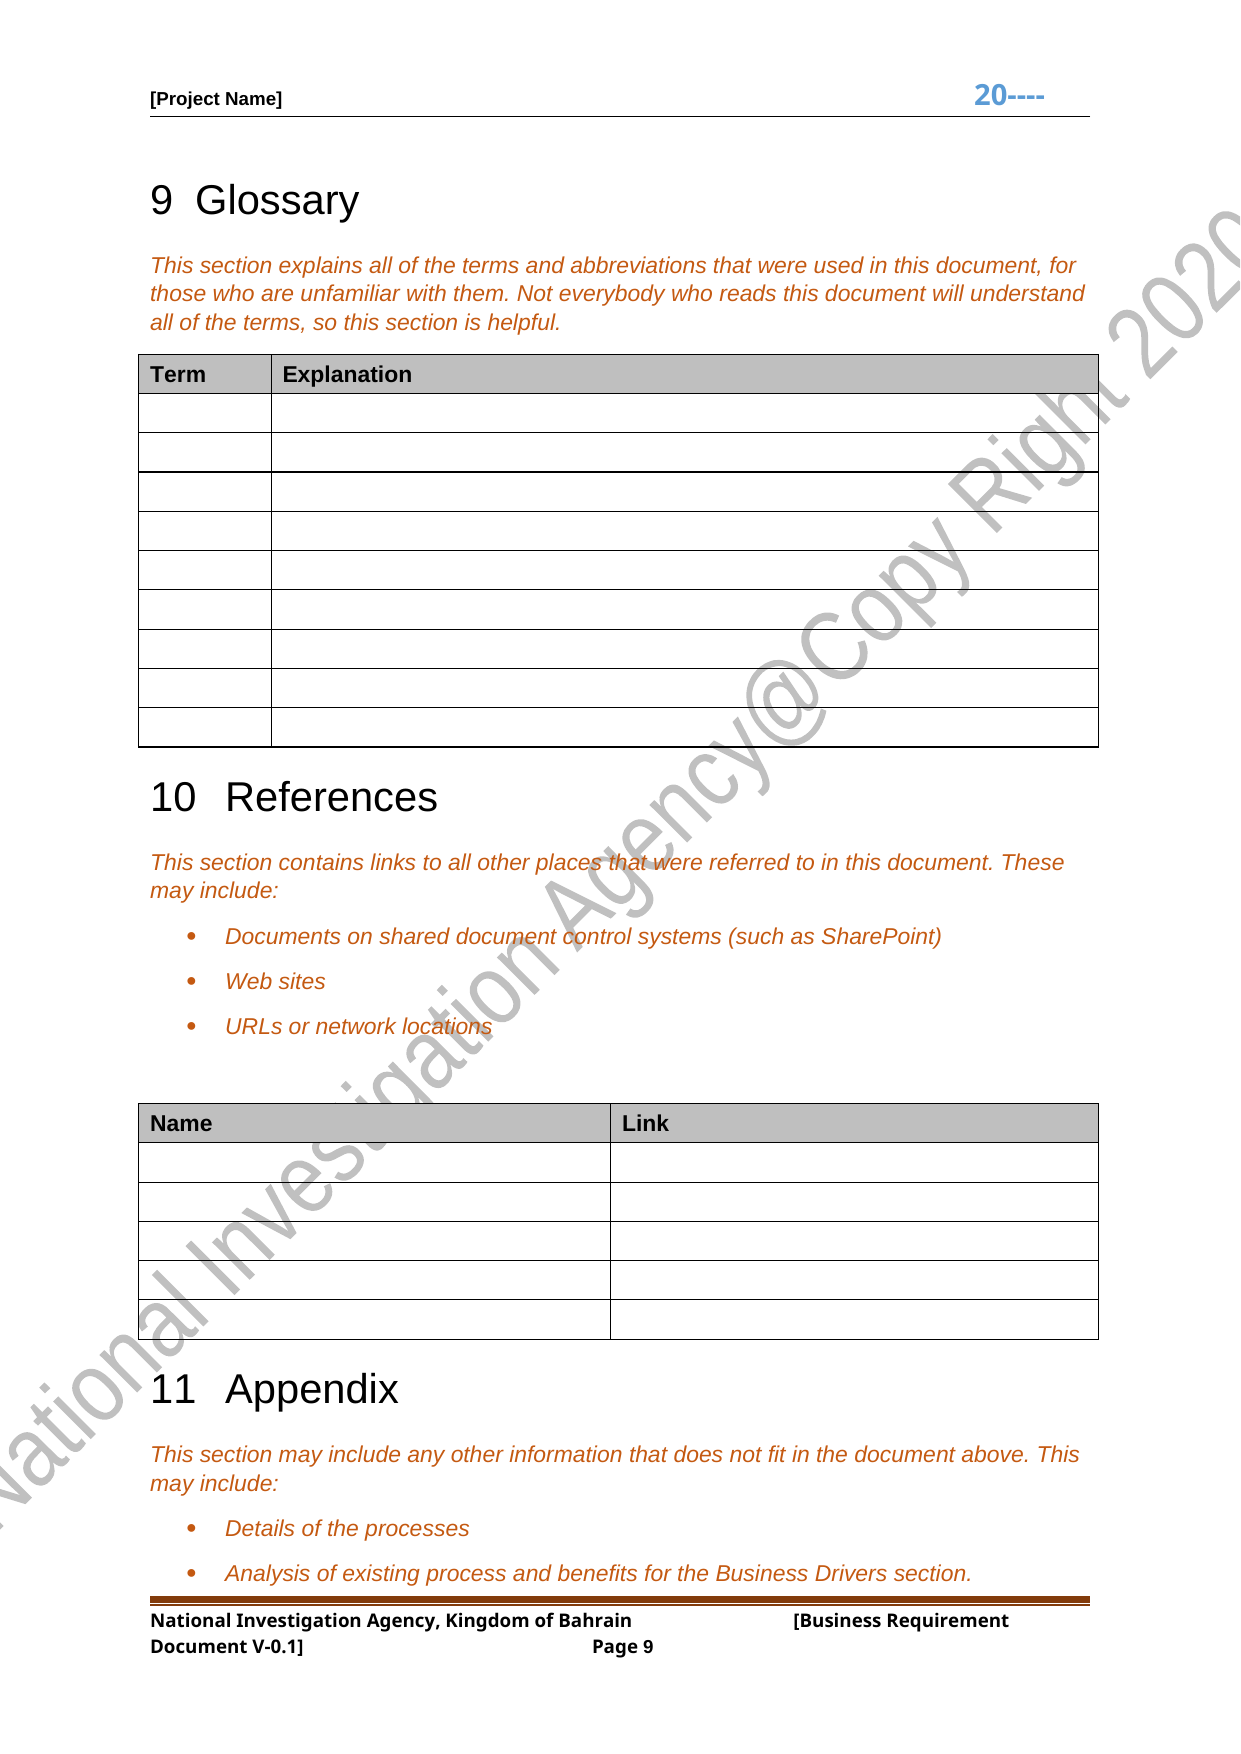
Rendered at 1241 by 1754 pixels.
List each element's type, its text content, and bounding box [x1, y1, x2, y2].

subtitle Glossary [150, 175, 1090, 223]
list Documents on shared document control systems (such as SharePoint) [187, 923, 1090, 949]
table_cell [272, 473, 1098, 511]
table_cell [611, 1261, 1098, 1299]
list URLs or network locations [187, 1013, 1090, 1039]
table_header Link [611, 1104, 1098, 1142]
table_cell [139, 708, 271, 746]
table_cell [139, 590, 271, 628]
table_cell [139, 551, 271, 589]
table_header Name [139, 1104, 610, 1142]
table_cell [272, 512, 1098, 550]
table_cell [139, 669, 271, 707]
table_cell [272, 433, 1098, 471]
table_cell [611, 1300, 1098, 1339]
table_cell [272, 630, 1098, 668]
table_cell [272, 551, 1098, 589]
text This section may include any other information that does not fit in the document above. This may include: [150, 1441, 1090, 1496]
text This section explains all of the terms and abbreviations that were used in this document, for those who are unfamiliar with them. Not everybody who reads this document will understand all of the terms, so this section is helpful. [150, 252, 1090, 335]
table_cell [139, 433, 271, 471]
subtitle Appendix [150, 1365, 1090, 1413]
table_cell [139, 1300, 610, 1339]
table_cell [139, 394, 271, 432]
table_cell [139, 1222, 610, 1260]
table_cell [272, 590, 1098, 628]
subtitle References [150, 772, 1090, 820]
list Web sites [187, 968, 1090, 994]
table_header Term [139, 355, 271, 393]
table_cell [611, 1143, 1098, 1182]
table_header Explanation [272, 355, 1098, 393]
table_cell [611, 1222, 1098, 1260]
table_cell [611, 1183, 1098, 1221]
table_cell [139, 473, 271, 511]
table_cell [272, 669, 1098, 707]
list Analysis of existing process and benefits for the Business Drivers section. [187, 1560, 1090, 1586]
table_cell [139, 1143, 610, 1182]
table_cell [139, 512, 271, 550]
table_cell [272, 708, 1098, 746]
table_cell [272, 394, 1098, 432]
text This section contains links to all other places that were referred to in this document. These may include: [150, 849, 1090, 904]
table_cell [139, 1261, 610, 1299]
list Details of the processes [187, 1515, 1090, 1541]
table_cell [139, 630, 271, 668]
table_cell [139, 1183, 610, 1221]
